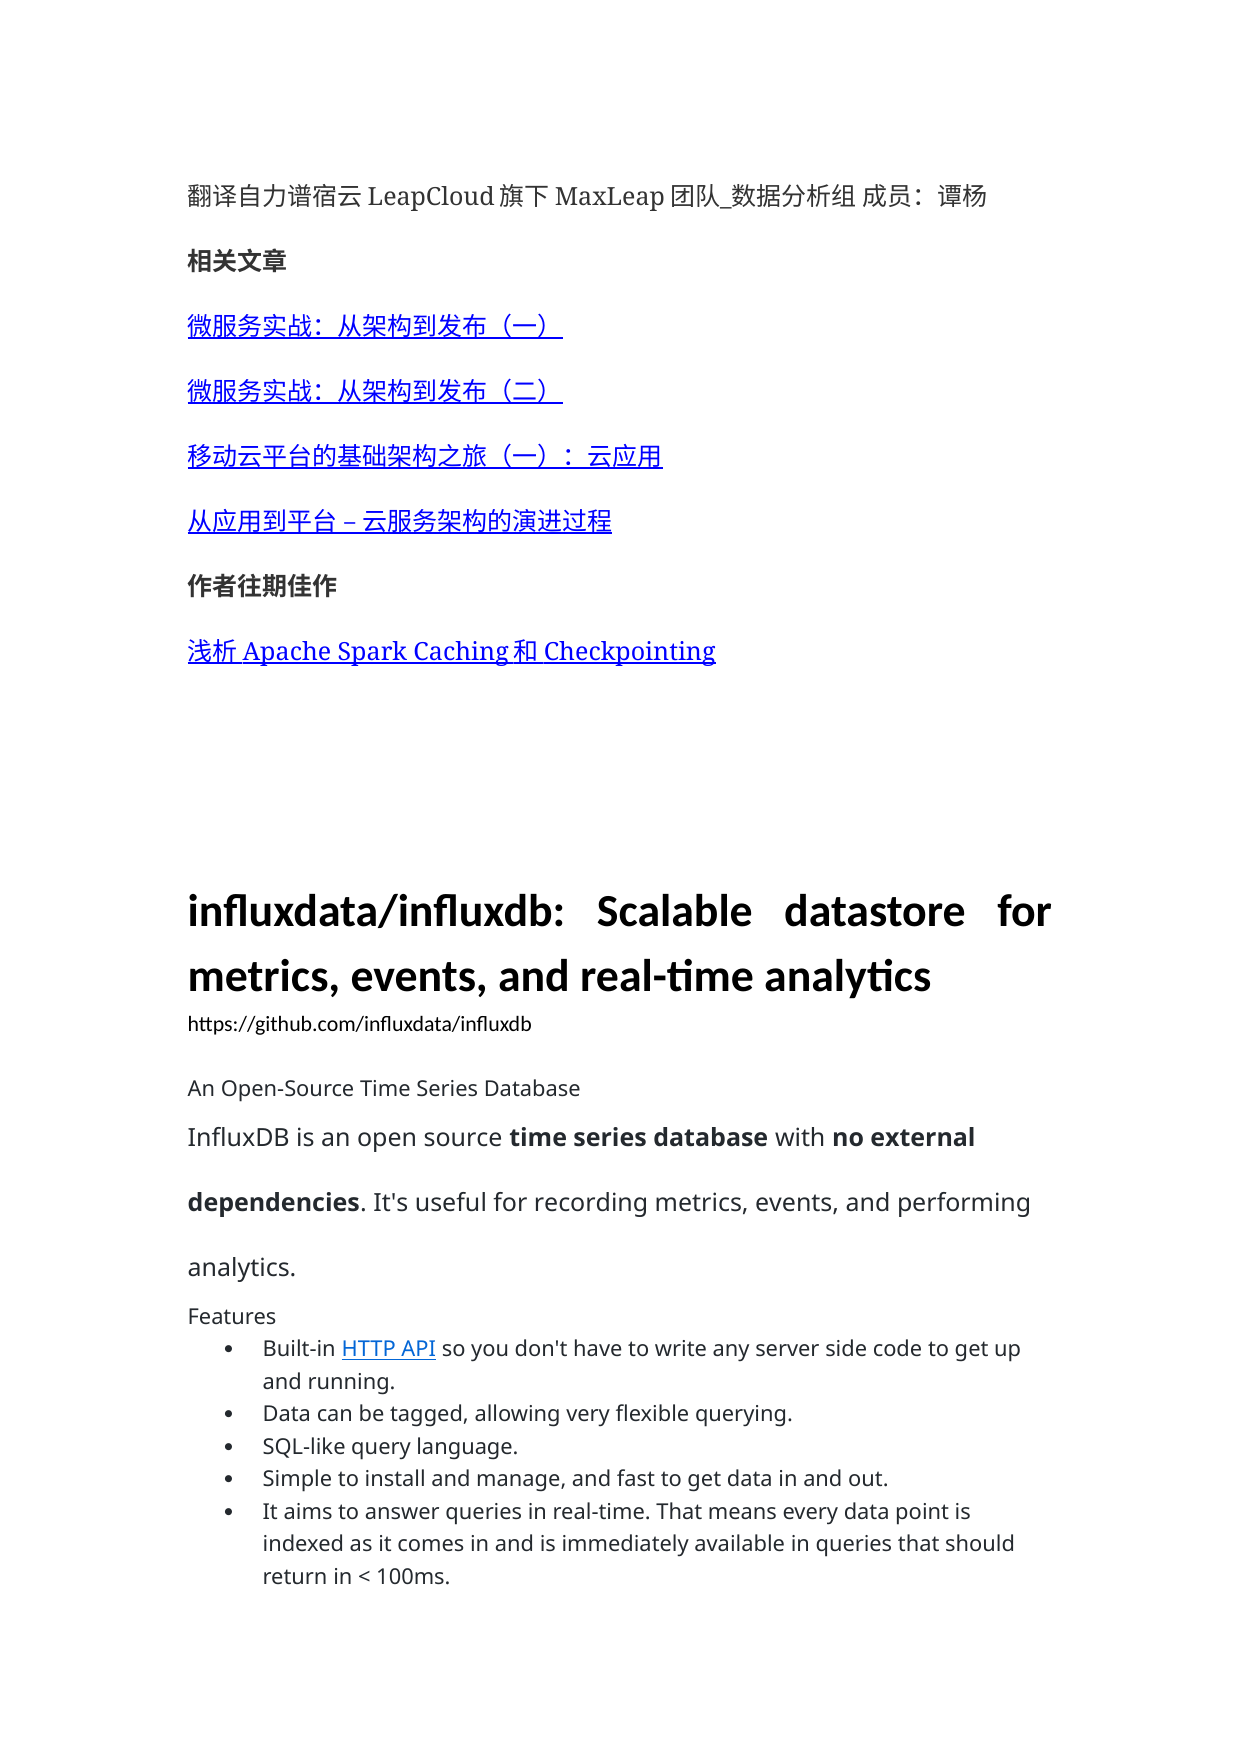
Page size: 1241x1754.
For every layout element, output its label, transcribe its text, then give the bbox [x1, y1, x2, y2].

text 翻译自力谱宿云LeapCloud旗下MaxLeap团队_数据分析组 成员：谭杨 [187, 162, 1053, 227]
subtitle influxdata/influxdb: Scalable datastore for metrics, events, and real-time analytics [187, 877, 1053, 1007]
text 作者往期佳作 [187, 552, 1053, 617]
list Simple to install and manage, and fast to get data in and out. [225, 1462, 1053, 1494]
text InfluxDB is an open source time series database with no external dependencies. It's useful for recording metrics, events, and performing analytics. [187, 1104, 1053, 1299]
text 从应用到平台 – 云服务架构的演进过程 [187, 487, 1053, 552]
text https://github.com/influxdata/influxdb [187, 1007, 1053, 1039]
text 微服务实战：从架构到发布（二） [187, 357, 1053, 422]
text 微服务实战：从架构到发布（一） [187, 292, 1053, 357]
list It aims to answer queries in real-time. That means every data point is indexed as it comes in and is immediately available in queries that should return in < 100ms. [225, 1494, 1053, 1592]
list Data can be tagged, allowing very flexible querying. [225, 1397, 1053, 1429]
text An Open-Source Time Series Database [187, 1072, 1053, 1104]
list Built-in HTTP API so you don't have to write any server side code to get up and running. [225, 1332, 1053, 1397]
text 相关文章 [187, 227, 1053, 292]
text 浅析Apache Spark Caching和Checkpointing [187, 617, 1053, 682]
list SQL-like query language. [225, 1429, 1053, 1462]
text 移动云平台的基础架构之旅（一）：云应用 [187, 422, 1053, 487]
text Features [187, 1299, 1053, 1332]
